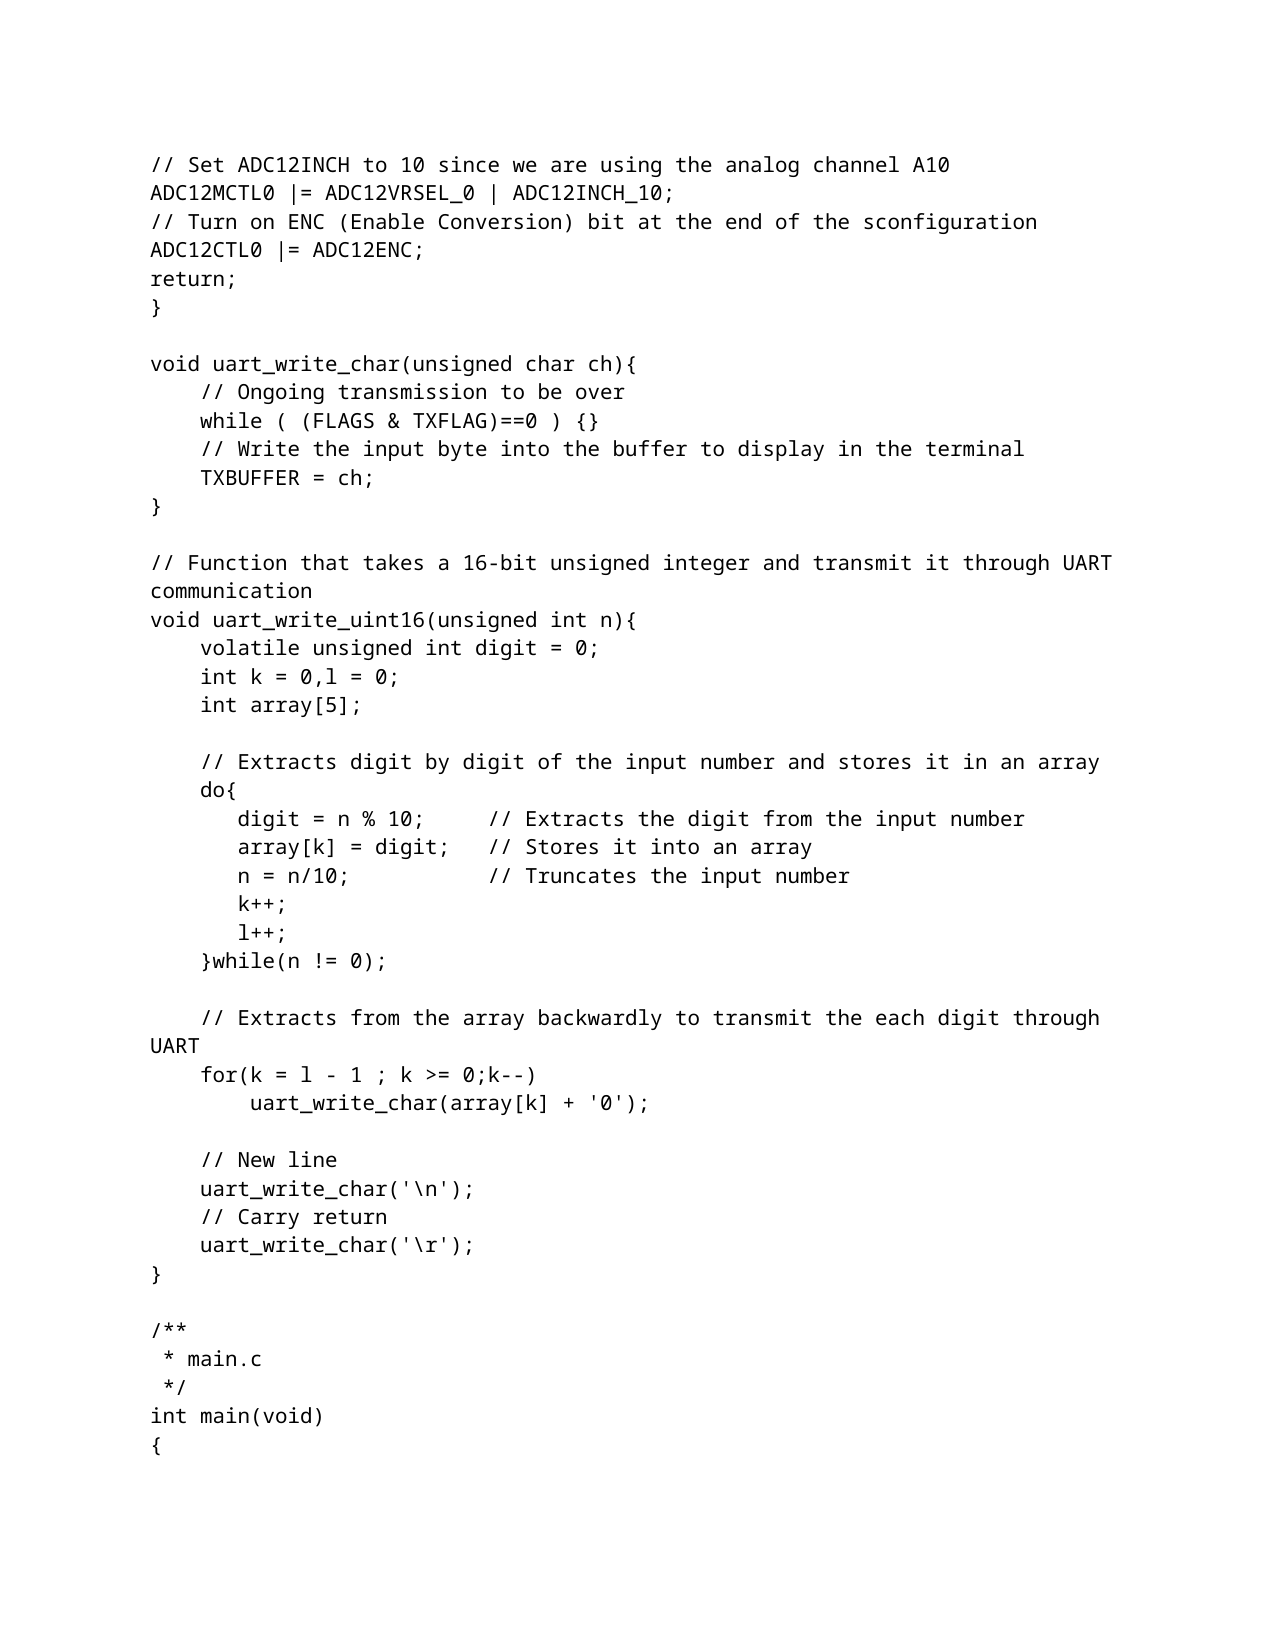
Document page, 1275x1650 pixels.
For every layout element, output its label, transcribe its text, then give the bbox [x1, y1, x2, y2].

text * main.c [150, 1344, 1125, 1373]
text k++; [150, 889, 1125, 918]
text // Turn on ENC (Enable Conversion) bit at the end of the sconfiguration [150, 207, 1125, 235]
text } [150, 491, 1125, 520]
text uart_write_char(array[k] + '0'); [150, 1088, 1125, 1117]
text uart_write_char('\r'); [150, 1231, 1125, 1259]
text // Extracts digit by digit of the input number and stores it in an array [150, 747, 1125, 776]
text int main(void) [150, 1401, 1125, 1430]
text }while(n != 0); [150, 946, 1125, 975]
text volatile unsigned int digit = 0; [150, 633, 1125, 662]
text // Write the input byte into the buffer to display in the terminal [150, 434, 1125, 463]
text void uart_write_char(unsigned char ch){ [150, 349, 1125, 377]
text /** [150, 1316, 1125, 1344]
text } [150, 292, 1125, 321]
text // New line [150, 1145, 1125, 1174]
text int array[5]; [150, 690, 1125, 719]
text while ( (FLAGS & TXFLAG)==0 ) {} [150, 406, 1125, 434]
text digit = n % 10; // Extracts the digit from the input number [150, 804, 1125, 832]
text l++; [150, 918, 1125, 946]
text // Ongoing transmission to be over [150, 377, 1125, 406]
text uart_write_char('\n'); [150, 1174, 1125, 1202]
text // Carry return [150, 1202, 1125, 1231]
text return; [150, 264, 1125, 292]
text for(k = l - 1 ; k >= 0;k--) [150, 1060, 1125, 1088]
text TXBUFFER = ch; [150, 463, 1125, 491]
text int k = 0,l = 0; [150, 662, 1125, 690]
text n = n/10; // Truncates the input number [150, 861, 1125, 889]
text ADC12MCTL0 |= ADC12VRSEL_0 | ADC12INCH_10; [150, 178, 1125, 207]
text // Set ADC12INCH to 10 since we are using the analog channel A10 [150, 150, 1125, 178]
text ADC12CTL0 |= ADC12ENC; [150, 235, 1125, 264]
text // Extracts from the array backwardly to transmit the each digit through UART [150, 1003, 1125, 1060]
text { [150, 1430, 1125, 1458]
text void uart_write_uint16(unsigned int n){ [150, 605, 1125, 633]
text array[k] = digit; // Stores it into an array [150, 832, 1125, 861]
text // Function that takes a 16-bit unsigned integer and transmit it through UART communication [150, 548, 1125, 605]
text } [150, 1259, 1125, 1287]
text do{ [150, 776, 1125, 804]
text */ [150, 1373, 1125, 1401]
